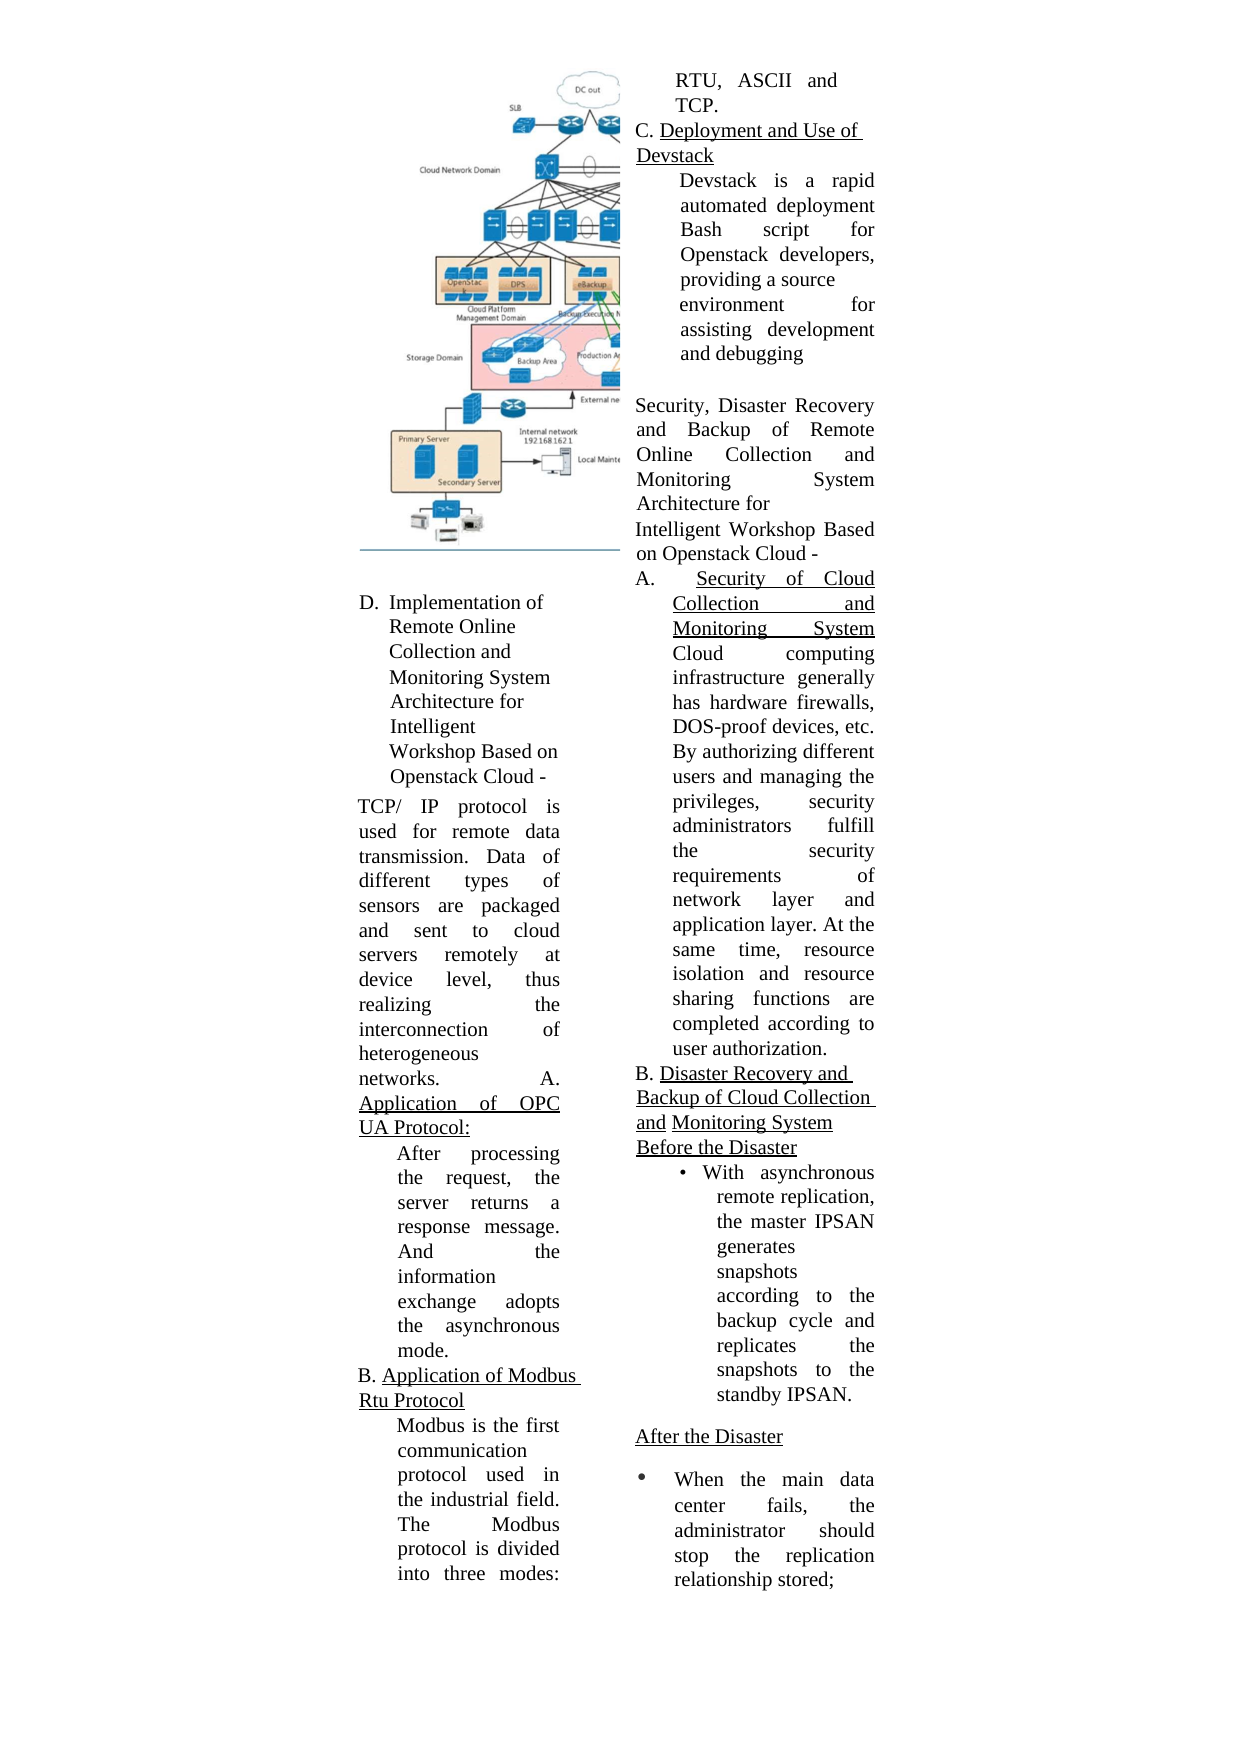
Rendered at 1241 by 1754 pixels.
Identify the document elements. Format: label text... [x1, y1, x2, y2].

text Monitoring System Architecture for Intelligent [389, 664, 589, 738]
text A. Security of Cloud Collection and Monitoring System Cloud computing infrastructure generally has hardware firewalls, DOS-proof devices, etc. By authorizing different users and managing the privileges, security administrators fulfill the security requirements of network layer and application layer. At the same time, resource isolation and resource sharing functions are completed according to user authorization. [635, 566, 875, 1059]
subtitle C. Deployment and Use of Devstack [635, 118, 876, 167]
text Devstack is a rapid automated deployment Bash script for Openstack developers, providing a source [679, 168, 875, 291]
subtitle B. Application of Modbus Rtu Protocol [357, 1363, 598, 1412]
subtitle After the Disaster [635, 1424, 876, 1448]
list When the main data center fails, the administrator should stop the replication relationship stored; [637, 1460, 875, 1591]
text After processing the request, the server returns a response message. And the information exchange adopts the asynchronous mode. [396, 1140, 560, 1362]
text Security, Disaster Recovery and Backup of Remote Online Collection and Monitoring System Architecture for [635, 392, 875, 515]
text TCP/ IP protocol is used for remote data transmission. Data of different types of sensors are packaged and sent to cloud servers remotely at device level, thus realizing the interconnection of heterogeneous networks. A. Application of OPC UA Protocol: [357, 794, 560, 1139]
text • With asynchronous remote replication, the master IPSAN generates snapshots according to the backup cycle and replicates the snapshots to the standby IPSAN. [679, 1160, 875, 1406]
text Modbus is the first communication protocol used in the industrial field. The Modbus protocol is divided into three modes: RTU, ASCII and TCP. [396, 1413, 560, 1585]
text Workshop Based on Openstack Cloud - [389, 739, 589, 788]
picture [359, 68, 621, 551]
text Intelligent Workshop Based on Openstack Cloud - [635, 516, 875, 565]
list Implementation of Remote Online Collection and [359, 590, 589, 663]
text environment for assisting development and debugging [679, 292, 875, 365]
subtitle B. Disaster Recovery and Backup of Cloud Collection and Monitoring System Before the Disaster [635, 1061, 876, 1159]
